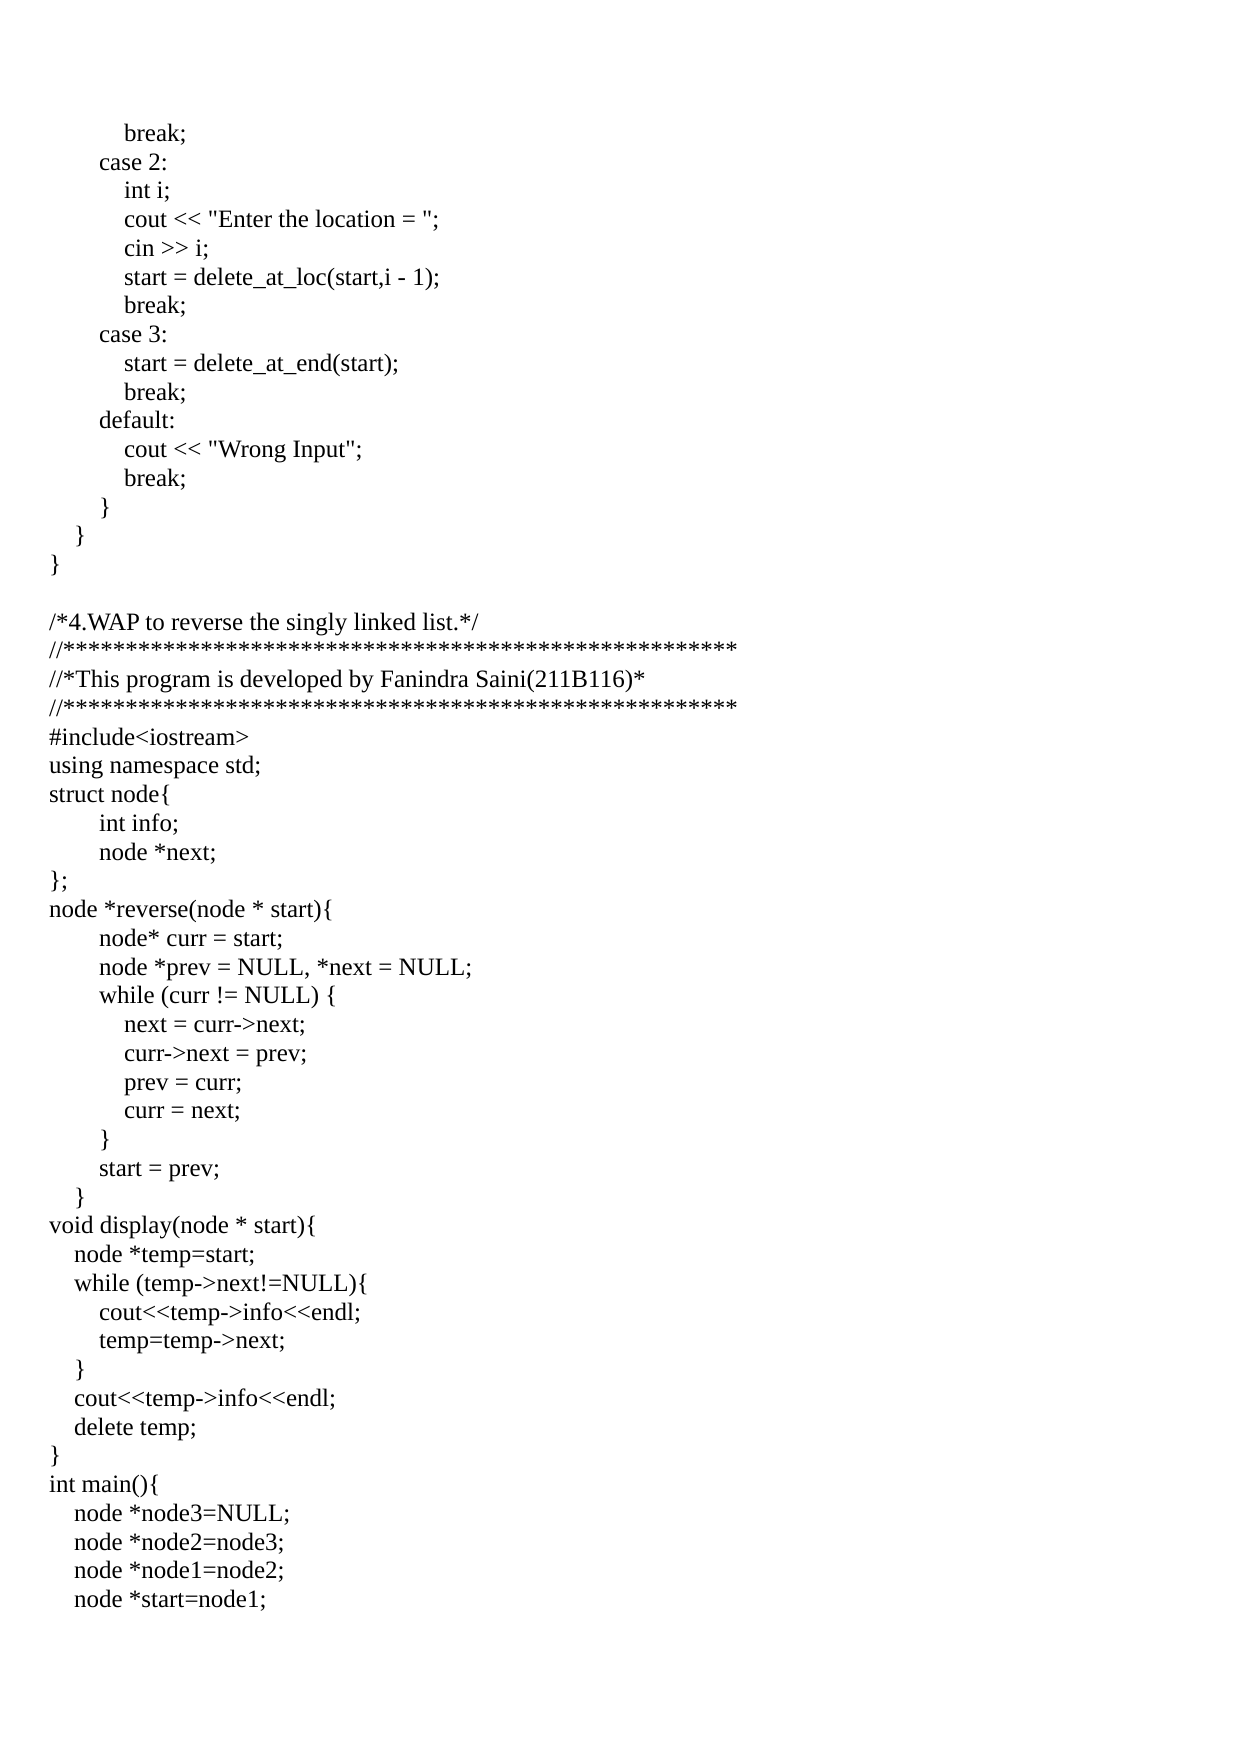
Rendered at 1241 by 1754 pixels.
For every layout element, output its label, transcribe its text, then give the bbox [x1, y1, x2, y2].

text node *node2=node3; [49, 1527, 1207, 1556]
text } [49, 521, 1207, 549]
text case 3: [49, 319, 1207, 348]
text delete temp; [49, 1412, 1207, 1441]
text node *temp=start; [49, 1239, 1207, 1268]
text } [49, 1124, 1207, 1153]
text temp=temp->next; [49, 1326, 1207, 1354]
text //*This program is developed by Fanindra Saini(211B116)* [49, 664, 1207, 693]
text curr->next = prev; [49, 1038, 1207, 1067]
text node* curr = start; [49, 923, 1207, 952]
text prev = curr; [49, 1067, 1207, 1096]
text curr = next; [49, 1096, 1207, 1124]
text start = delete_at_loc(start,i - 1); [49, 262, 1207, 291]
text cout<<temp->info<<endl; [49, 1297, 1207, 1326]
text int i; [49, 176, 1207, 204]
text node *node1=node2; [49, 1556, 1207, 1584]
text while (curr != NULL) { [49, 981, 1207, 1009]
text break; [49, 463, 1207, 492]
text next = curr->next; [49, 1009, 1207, 1038]
text while (temp->next!=NULL){ [49, 1268, 1207, 1297]
text } [49, 1182, 1207, 1211]
text node *node3=NULL; [49, 1498, 1207, 1527]
text int info; [49, 808, 1207, 837]
text int main(){ [49, 1469, 1207, 1498]
text /*4.WAP to reverse the singly linked list.*/ [49, 607, 1207, 636]
text node *prev = NULL, *next = NULL; [49, 952, 1207, 981]
text node *next; [49, 837, 1207, 866]
text break; [49, 377, 1207, 406]
text case 2: [49, 147, 1207, 176]
text //****************************************************** [49, 636, 1207, 664]
text } [49, 1354, 1207, 1383]
text //****************************************************** [49, 693, 1207, 722]
text node *start=node1; [49, 1584, 1207, 1613]
text struct node{ [49, 779, 1207, 808]
text start = delete_at_end(start); [49, 348, 1207, 377]
text cin >> i; [49, 233, 1207, 262]
text node *reverse(node * start){ [49, 894, 1207, 923]
text using namespace std; [49, 751, 1207, 779]
text cout<<temp->info<<endl; [49, 1383, 1207, 1412]
text break; [49, 118, 1207, 147]
text } [49, 549, 1207, 578]
text } [49, 492, 1207, 521]
text cout << "Enter the location = "; [49, 204, 1207, 233]
text start = prev; [49, 1153, 1207, 1182]
text cout << "Wrong Input"; [49, 434, 1207, 463]
text default: [49, 406, 1207, 434]
text break; [49, 291, 1207, 319]
text void display(node * start){ [49, 1211, 1207, 1239]
text #include<iostream> [49, 722, 1207, 751]
text }; [49, 866, 1207, 894]
text } [49, 1441, 1207, 1469]
